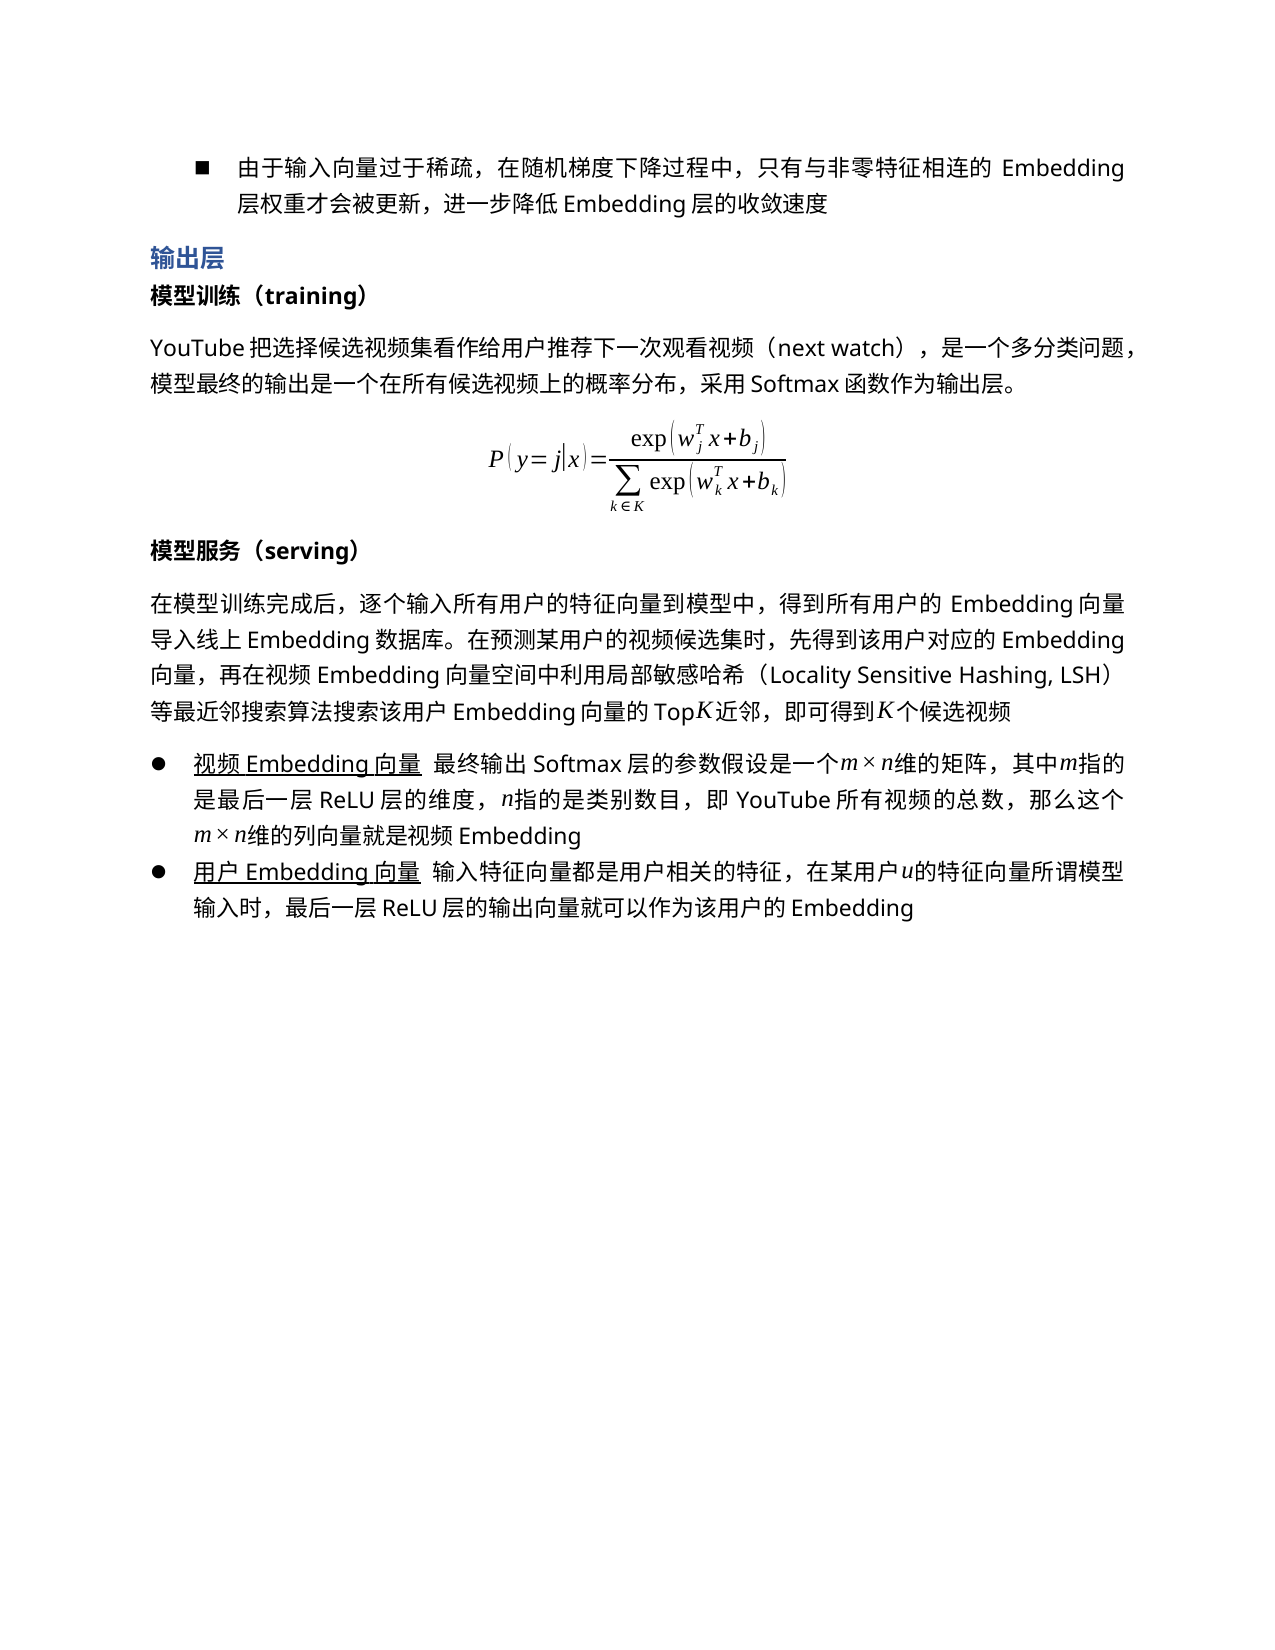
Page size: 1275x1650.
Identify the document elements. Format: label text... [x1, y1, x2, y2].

text 模型服务（serving） [150, 533, 1125, 566]
text YouTube把选择候选视频集看作给用户推荐下一次观看视频（next watch），是一个多分类问题，模型最终的输出是一个在所有候选视频上的概率分布，采用Softmax函数作为输出层。 [150, 330, 1125, 399]
text 在模型训练完成后，逐个输入所有用户的特征向量到模型中，得到所有用户的Embedding向量导入线上Embedding数据库。在预测某用户的视频候选集时，先得到该用户对应的Embedding向量，再在视频Embedding向量空间中利用局部敏感哈希（Locality Sensitive Hashing, LSH）等最近邻搜索算法搜索该用户Embedding向量的Top近邻，即可得到个候选视频 [150, 586, 1125, 727]
subtitle 输出层 [150, 238, 1125, 275]
list 视频Embedding向量 最终输出Softmax层的参数假设是一个维的矩阵，其中指的是最后一层ReLU层的维度，指的是类别数目，即YouTube所有视频的总数，那么这个维的列向量就是视频Embedding [150, 746, 1125, 851]
text 模型训练（training） [150, 278, 1125, 311]
list 由于输入向量过于稀疏，在随机梯度下降过程中，只有与非零特征相连的Embedding层权重才会被更新，进一步降低Embedding层的收敛速度 [194, 150, 1125, 219]
list 用户Embedding向量 输入特征向量都是用户相关的特征，在某用户的特征向量所谓模型输入时，最后一层ReLU层的输出向量就可以作为该用户的Embedding [150, 854, 1125, 923]
